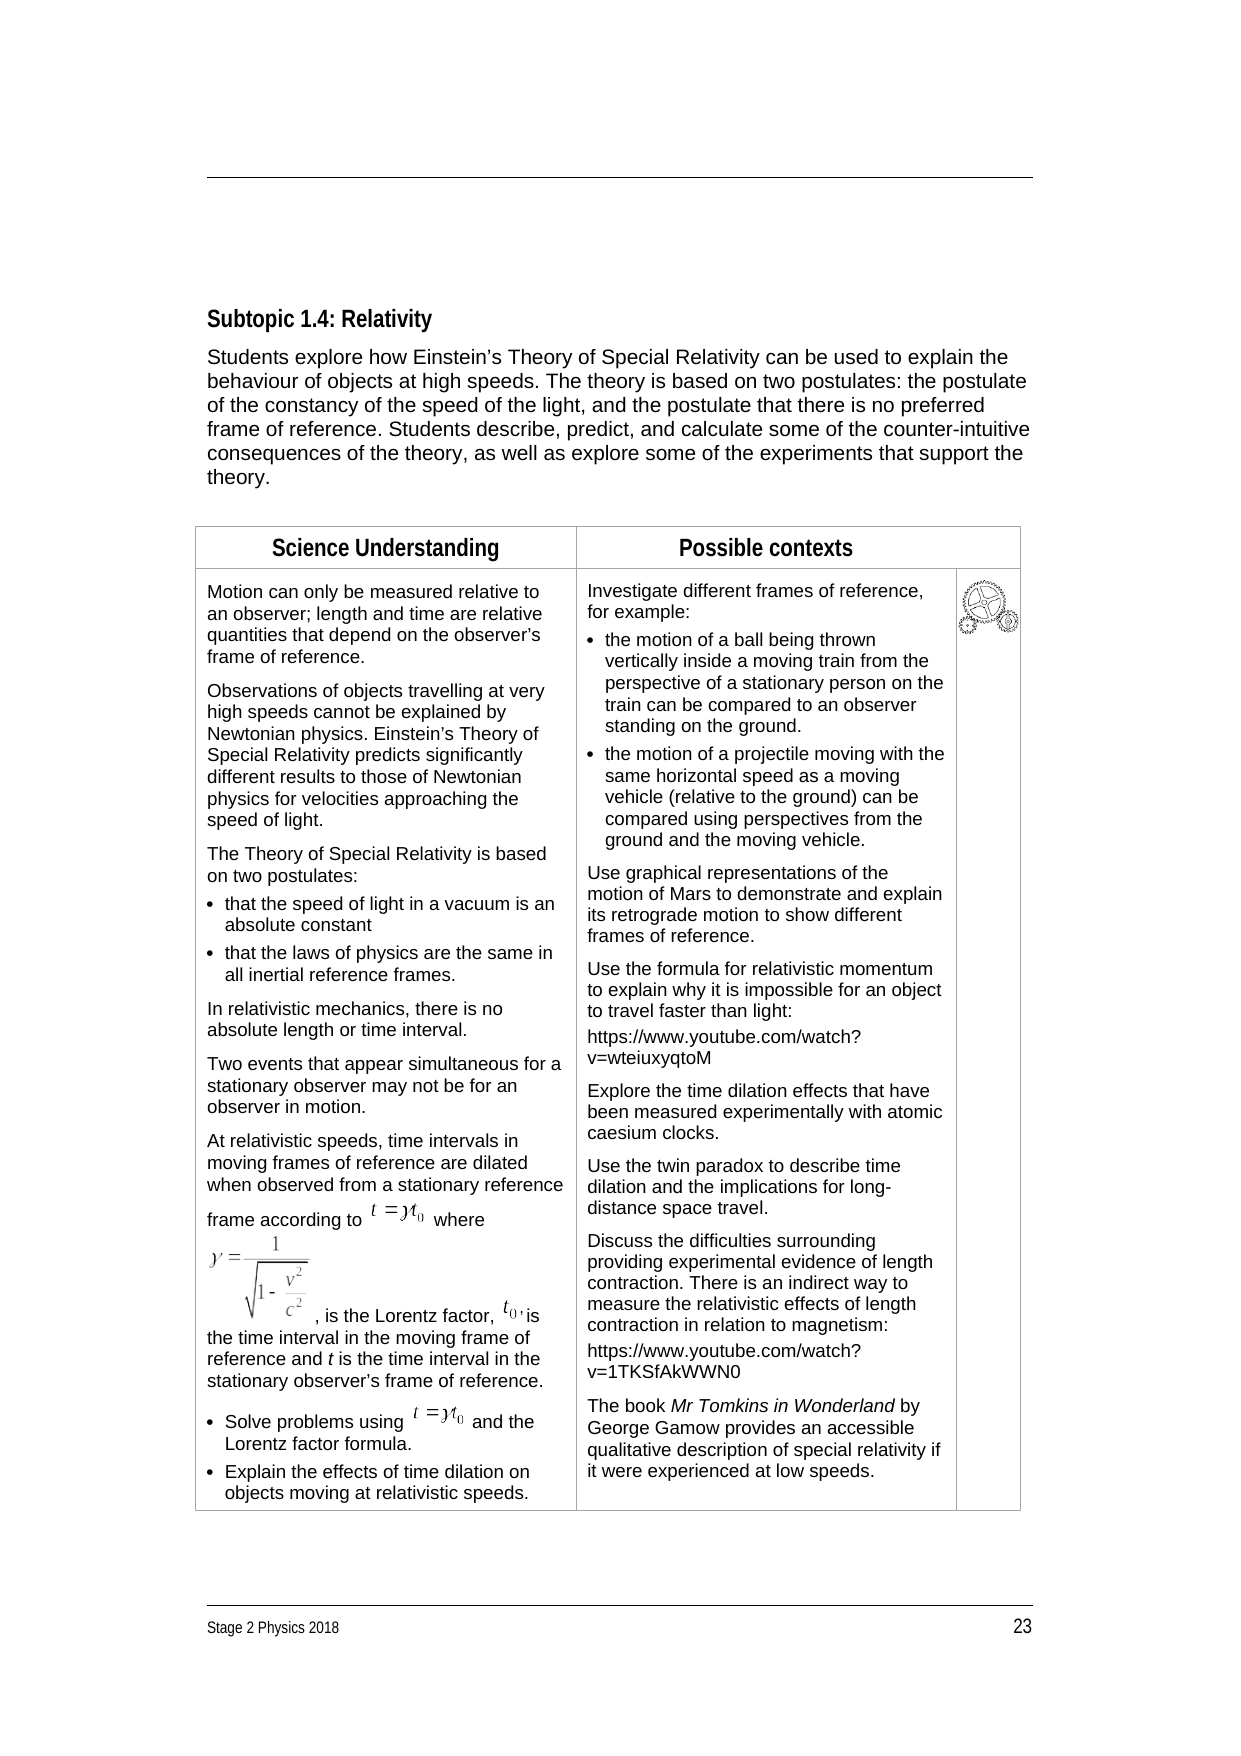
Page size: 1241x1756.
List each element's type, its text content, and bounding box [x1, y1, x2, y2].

table_cell Investigate different frames of reference, for example: the motion of a ball being thrown vertically inside a moving train from the perspective of a stationary person on the train can be compared to an observer standing on the ground. the motion of a projectile moving with the same horizontal speed as a moving vehicle (relative to the ground) can be compared using perspectives from the ground and the moving vehicle. Use graphical representations of the motion of Mars to demonstrate and explain its retrograde motion to show different frames of reference. Use the formula for relativistic momentum to explain why it is impossible for an object to travel faster than light: https://www.youtube.com/watch?v=wteiuxyqtoM Explore the time dilation effects that have been measured experimentally with atomic caesium clocks. Use the twin paradox to describe time dilation and the implications for long-distance space travel. Discuss the difficulties surrounding providing experimental evidence of length contraction. There is an indirect way to measure the relativistic effects of length contraction in relation to magnetism: https://www.youtube.com/watch?v=1TKSfAkWWN0 The book Mr Tomkins in Wonderland by George Gamow provides an accessible qualitative description of special relativity if it were experienced at low speeds. [577, 569, 956, 1510]
table_cell Motion can only be measured relative to an observer; length and time are relative quantities that depend on the observer’s frame of reference. Observations of objects travelling at very high speeds cannot be explained by Newtonian physics. Einstein’s Theory of Special Relativity predicts significantly different results to those of Newtonian physics for velocities approaching the speed of light. The Theory of Special Relativity is based on two postulates: that the speed of light in a vacuum is an absolute constant that the laws of physics are the same in all inertial reference frames. In relativistic mechanics, there is no absolute length or time interval. Two events that appear simultaneous for a stationary observer may not be for an observer in motion. At relativistic speeds, time intervals in moving frames of reference are dilated when observed from a stationary reference frame according to where , is the Lorentz factor, is the time interval in the moving frame of reference and t is the time interval in the stationary observer’s frame of reference. Solve problems using and the Lorentz factor formula. Explain the effects of time dilation on objects moving at relativistic speeds. [196, 569, 576, 1510]
table_cell [957, 569, 1020, 1510]
table_header Science Understanding [196, 527, 576, 568]
table_header Possible contexts [577, 527, 956, 568]
text Subtopic 1.4: Relativity [207, 304, 1033, 332]
picture [958, 580, 1019, 634]
table_header [956, 527, 1020, 568]
text Students explore how Einstein’s Theory of Special Relativity can be used to explain the behaviour of objects at high speeds. The theory is based on two postulates: the postulate of the constancy of the speed of the light, and the postulate that there is no preferred frame of reference. Students describe, predict, and calculate some of the counter-intuitive consequences of the theory, as well as explore some of the experiments that support the theory. [207, 345, 1033, 489]
